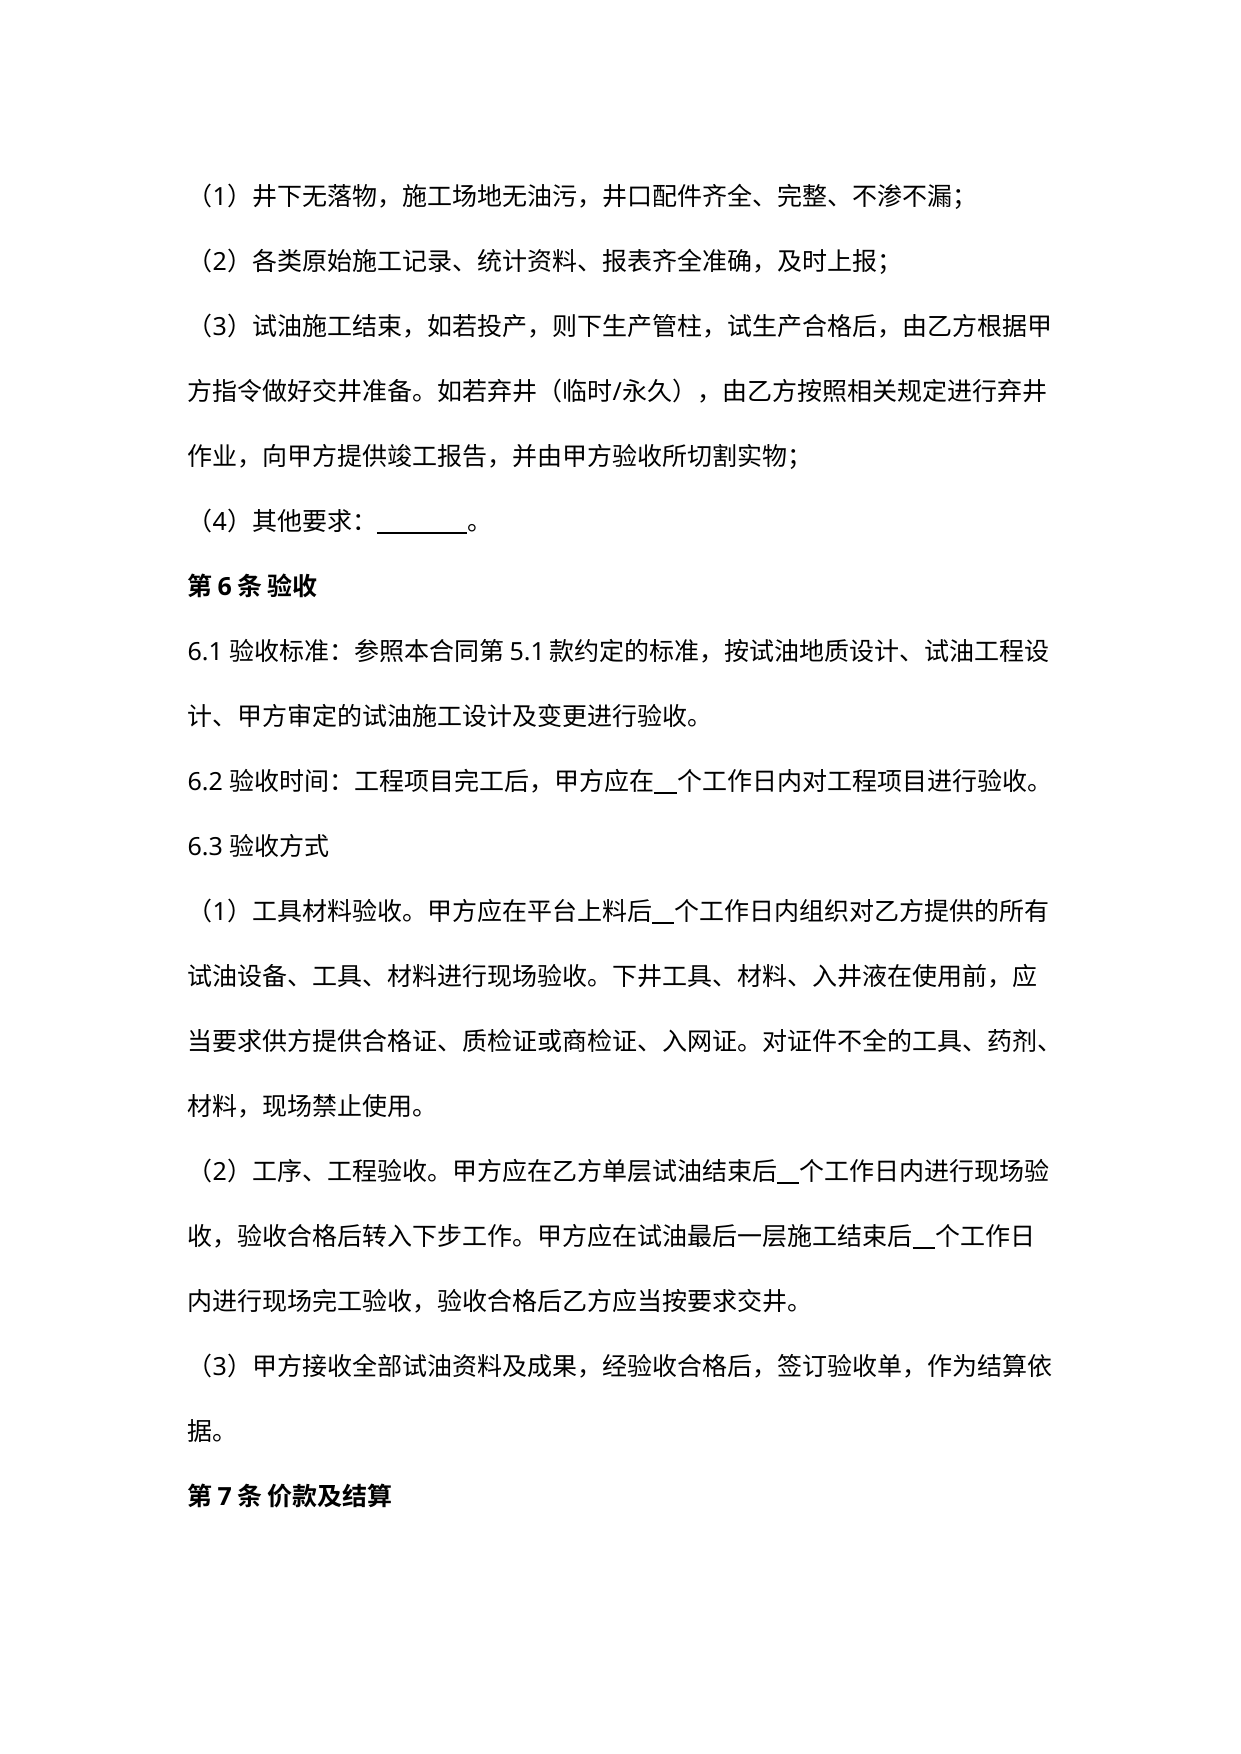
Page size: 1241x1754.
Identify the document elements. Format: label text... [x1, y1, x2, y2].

text （2）工序、工程验收。甲方应在乙方单层试油结束后 个工作日内进行现场验收，验收合格后转入下步工作。甲方应在试油最后一层施工结束后 个工作日内进行现场完工验收，验收合格后乙方应当按要求交井。 [187, 1137, 1053, 1332]
text （1）工具材料验收。甲方应在平台上料后 个工作日内组织对乙方提供的所有试油设备、工具、材料进行现场验收。下井工具、材料、入井液在使用前，应当要求供方提供合格证、质检证或商检证、入网证。对证件不全的工具、药剂、材料，现场禁止使用。 [187, 877, 1053, 1137]
subtitle 第6条 验收 [187, 552, 1053, 617]
text （1）井下无落物，施工场地无油污，井口配件齐全、完整、不渗不漏； [187, 162, 1053, 227]
text （3）试油施工结束，如若投产，则下生产管柱，试生产合格后，由乙方根据甲方指令做好交井准备。如若弃井（临时/永久），由乙方按照相关规定进行弃井作业，向甲方提供竣工报告，并由甲方验收所切割实物； [187, 292, 1053, 487]
text （4）其他要求： 。 [187, 487, 1053, 552]
text （2）各类原始施工记录、统计资料、报表齐全准确，及时上报； [187, 227, 1053, 292]
text （3）甲方接收全部试油资料及成果，经验收合格后，签订验收单，作为结算依据。 [187, 1332, 1053, 1462]
text 6.2 验收时间：工程项目完工后，甲方应在 个工作日内对工程项目进行验收。 [187, 747, 1053, 812]
subtitle 第7条 价款及结算 [187, 1462, 1053, 1527]
text 6.1 验收标准：参照本合同第5.1款约定的标准，按试油地质设计、试油工程设计、甲方审定的试油施工设计及变更进行验收。 [187, 617, 1053, 747]
text 6.3 验收方式 [187, 812, 1053, 877]
